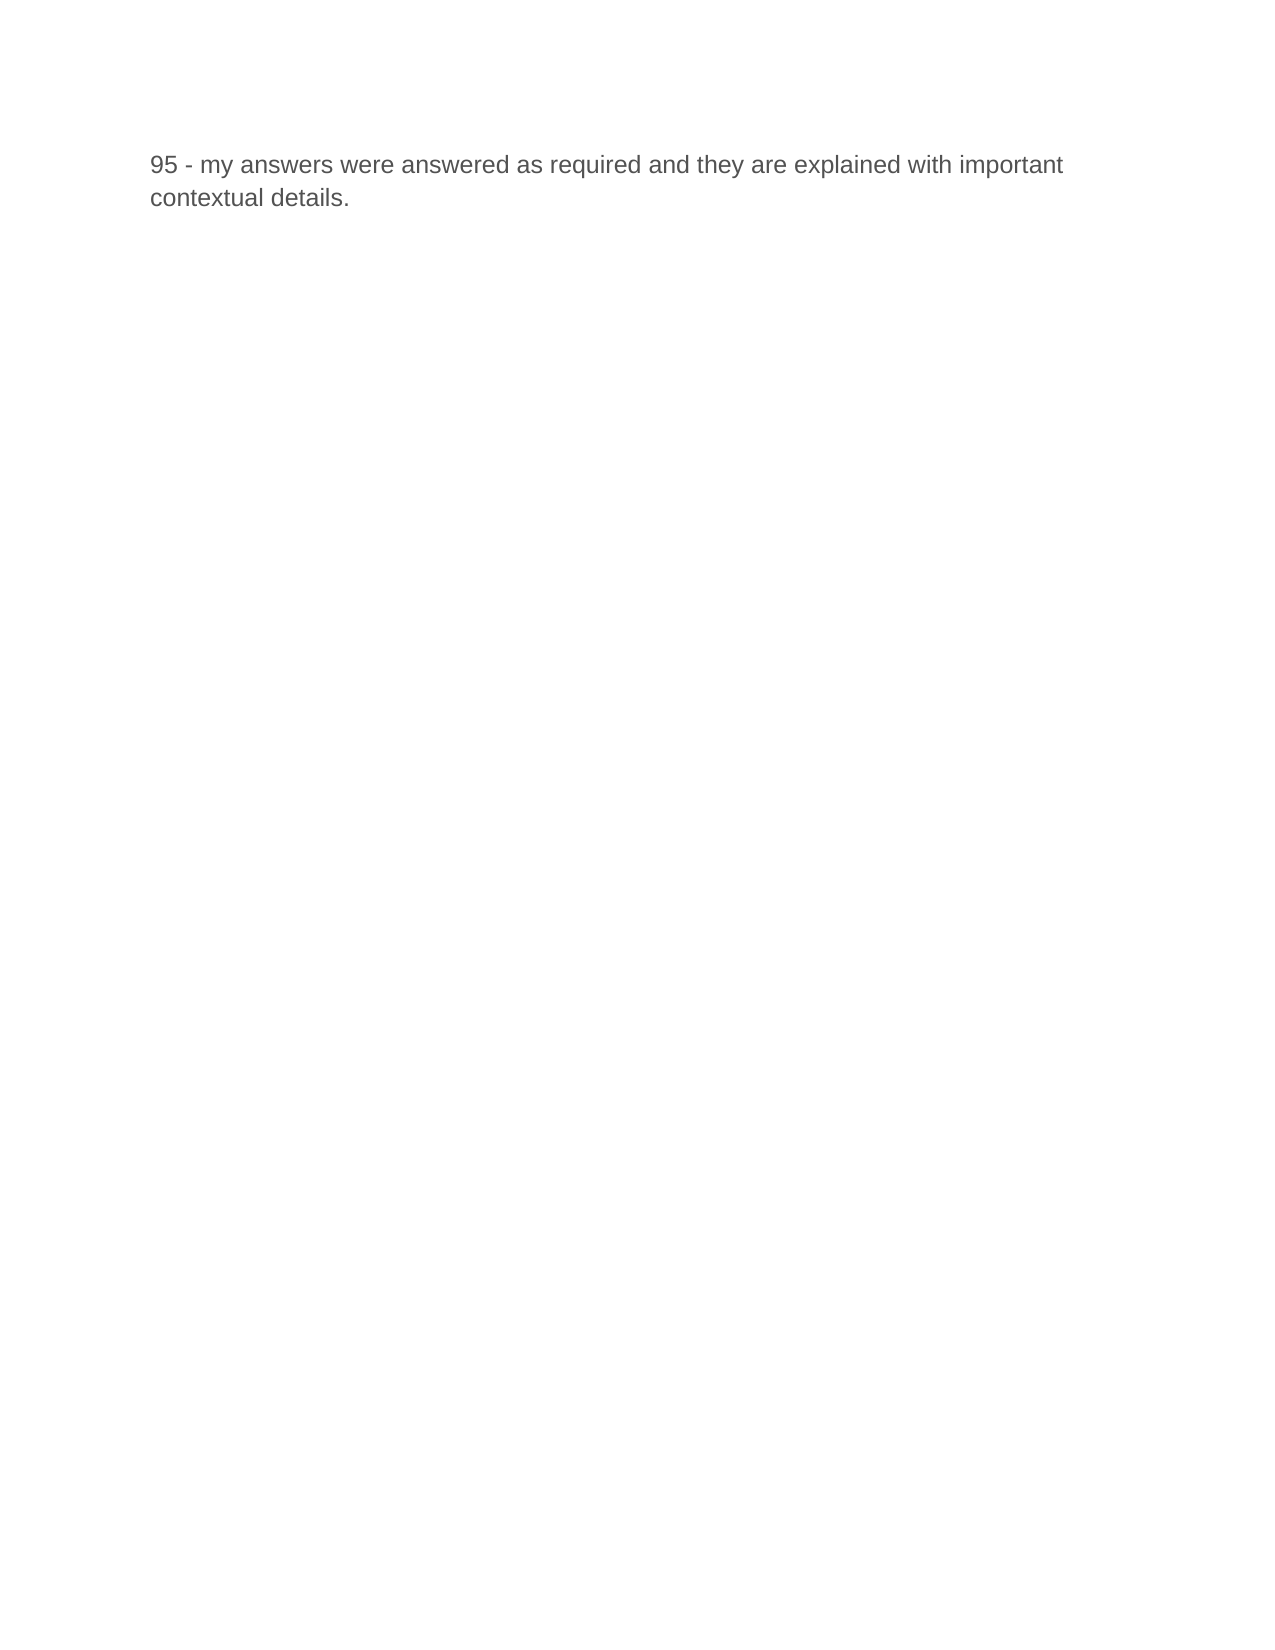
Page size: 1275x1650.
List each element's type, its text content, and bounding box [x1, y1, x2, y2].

text 95 - my answers were answered as required and they are explained with important contextual details. [150, 150, 1125, 212]
